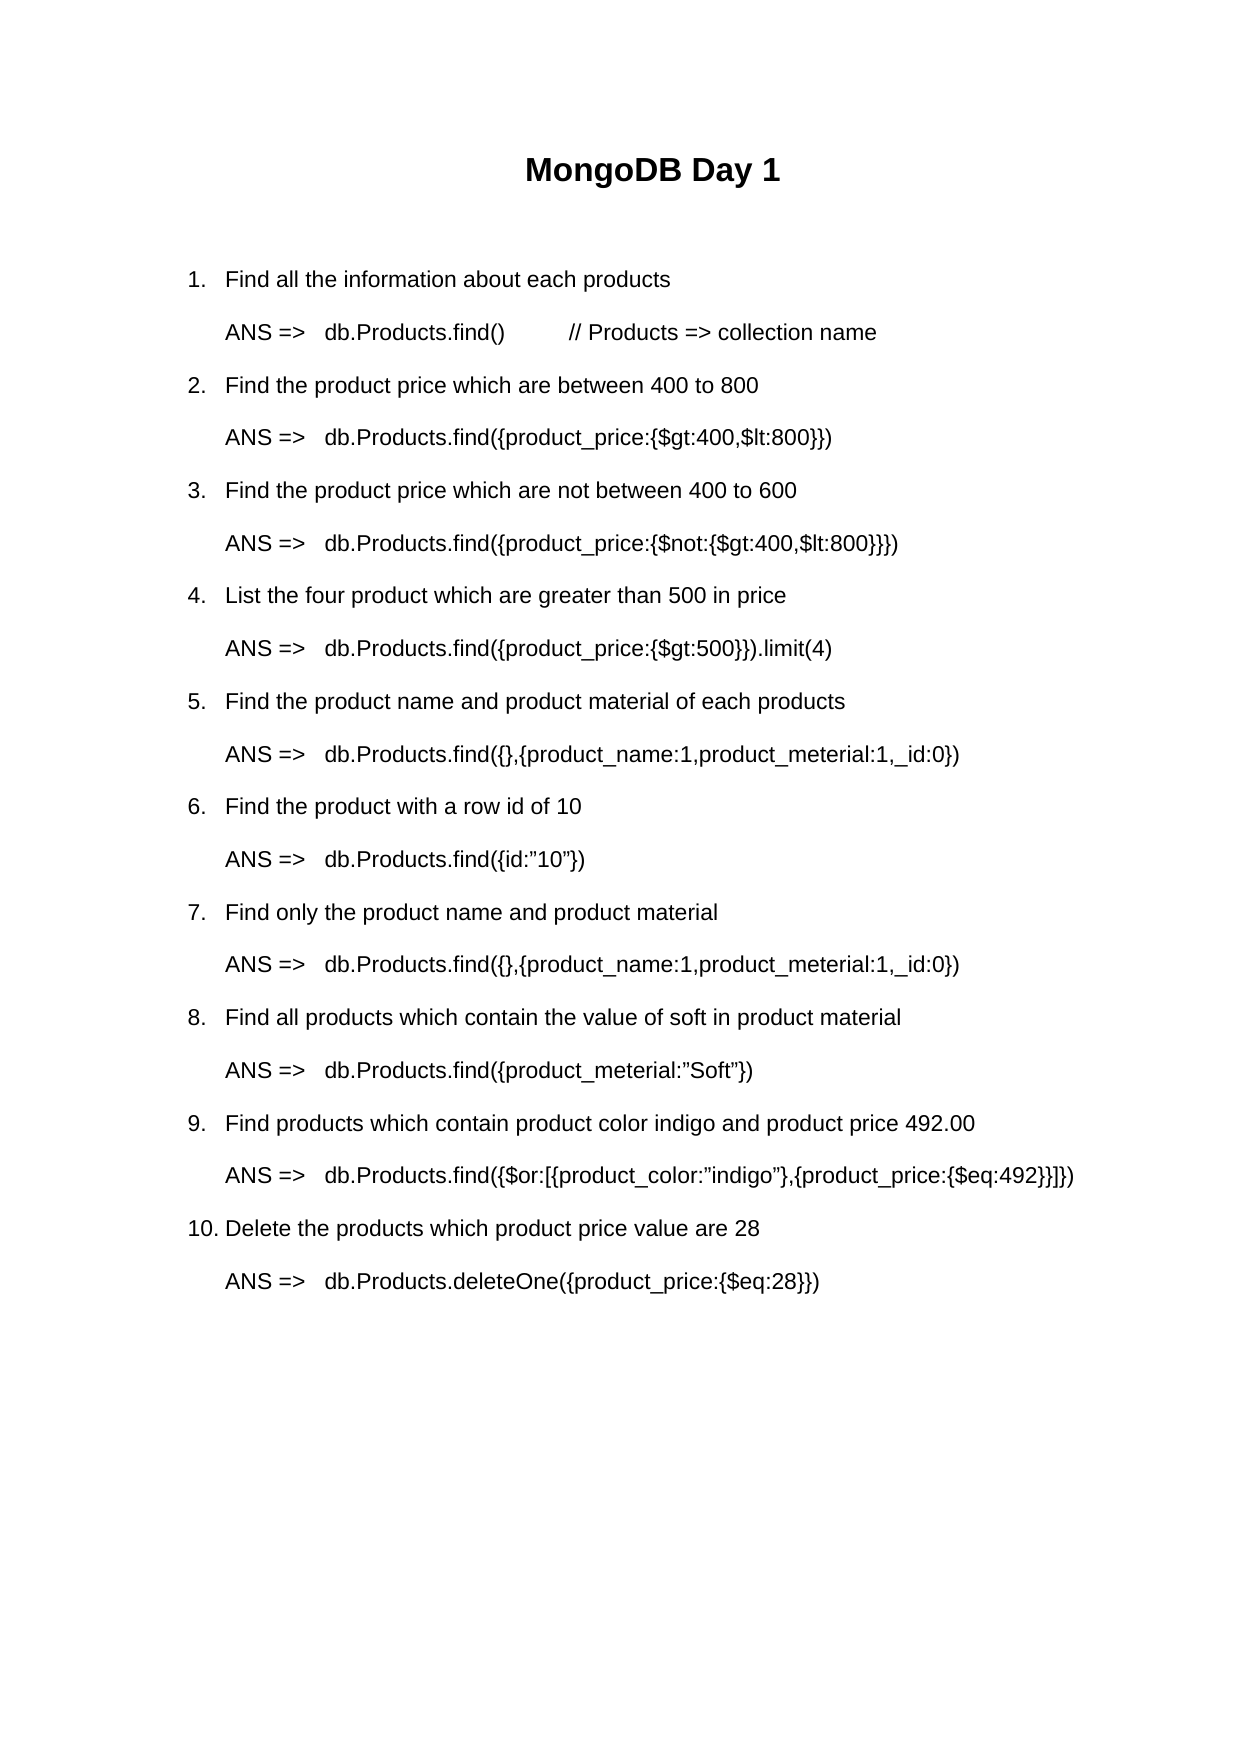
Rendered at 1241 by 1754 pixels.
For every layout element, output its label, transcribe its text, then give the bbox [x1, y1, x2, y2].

list Find all products which contain the value of soft in product material [187, 1004, 1090, 1031]
text ANS => db.Products.find({product_meterial:”Soft”}) [225, 1057, 1090, 1083]
list Find only the product name and product material [187, 899, 1090, 925]
list List the four product which are greater than 500 in price [187, 582, 1090, 609]
text ANS => db.Products.find({product_price:{$not:{$gt:400,$lt:800}}}) [150, 530, 1090, 556]
list Find the product name and product material of each products [187, 688, 1090, 714]
text ANS => db.Products.find({$or:[{product_color:”indigo”},{product_price:{$eq:492}}]}) [225, 1162, 1090, 1189]
list Delete the products which product price value are 28 [187, 1215, 1090, 1241]
list Find all the information about each products [187, 266, 1090, 293]
text ANS => db.Products.find({},{product_name:1,product_meterial:1,_id:0}) [225, 741, 1090, 767]
text ANS => db.Products.find() // Products => collection name [225, 319, 1090, 345]
text ANS => db.Products.find({product_price:{$gt:400,$lt:800}}) [225, 424, 1090, 451]
list Find the product price which are between 400 to 800 [187, 372, 1090, 398]
list Find the product price which are not between 400 to 600 [187, 477, 1090, 503]
text ANS => db.Products.find({},{product_name:1,product_meterial:1,_id:0}) [225, 951, 1090, 978]
list Find products which contain product color indigo and product price 492.00 [187, 1109, 1090, 1136]
text MongoDB Day 1 [150, 150, 1090, 188]
text ANS => db.Products.find({id:”10”}) [225, 846, 1090, 872]
text ANS => db.Products.deleteOne({product_price:{$eq:28}}) [225, 1268, 1090, 1294]
text ANS => db.Products.find({product_price:{$gt:500}}).limit(4) [225, 635, 1090, 662]
list Find the product with a row id of 10 [187, 793, 1090, 820]
